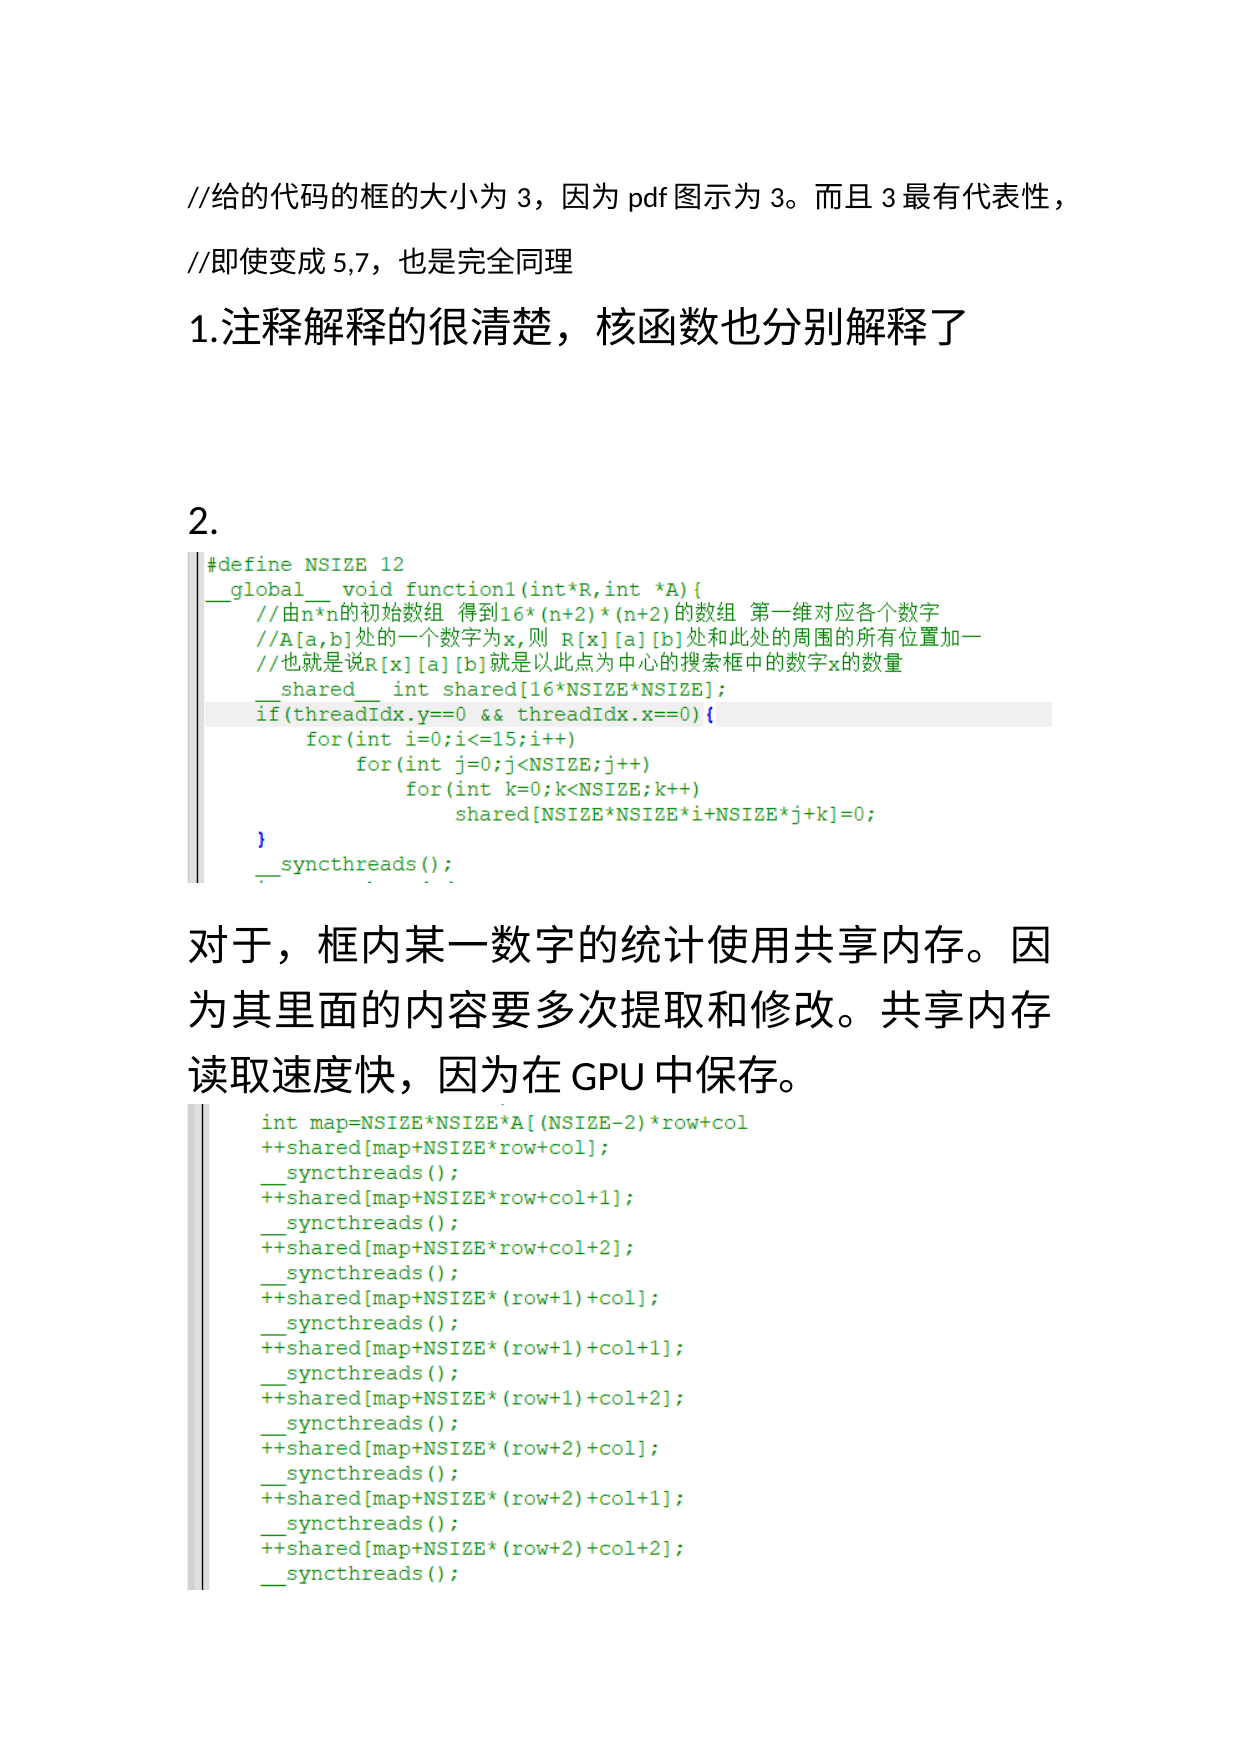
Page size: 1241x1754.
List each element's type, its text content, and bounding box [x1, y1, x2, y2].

picture [187, 552, 1052, 883]
list 对于，框内某一数字的统计使用共享内存。因为其里面的内容要多次提取和修改。共享内存读取速度快，因为在GPU中保存。 [187, 909, 1053, 1104]
list 注释解释的很清楚，核函数也分别解释了 [187, 292, 1053, 357]
text //给的代码的框的大小为3，因为pdf图示为3。而且3最有代表性，//即使变成5,7，也是完全同理 [187, 162, 1053, 292]
picture [187, 1104, 749, 1590]
